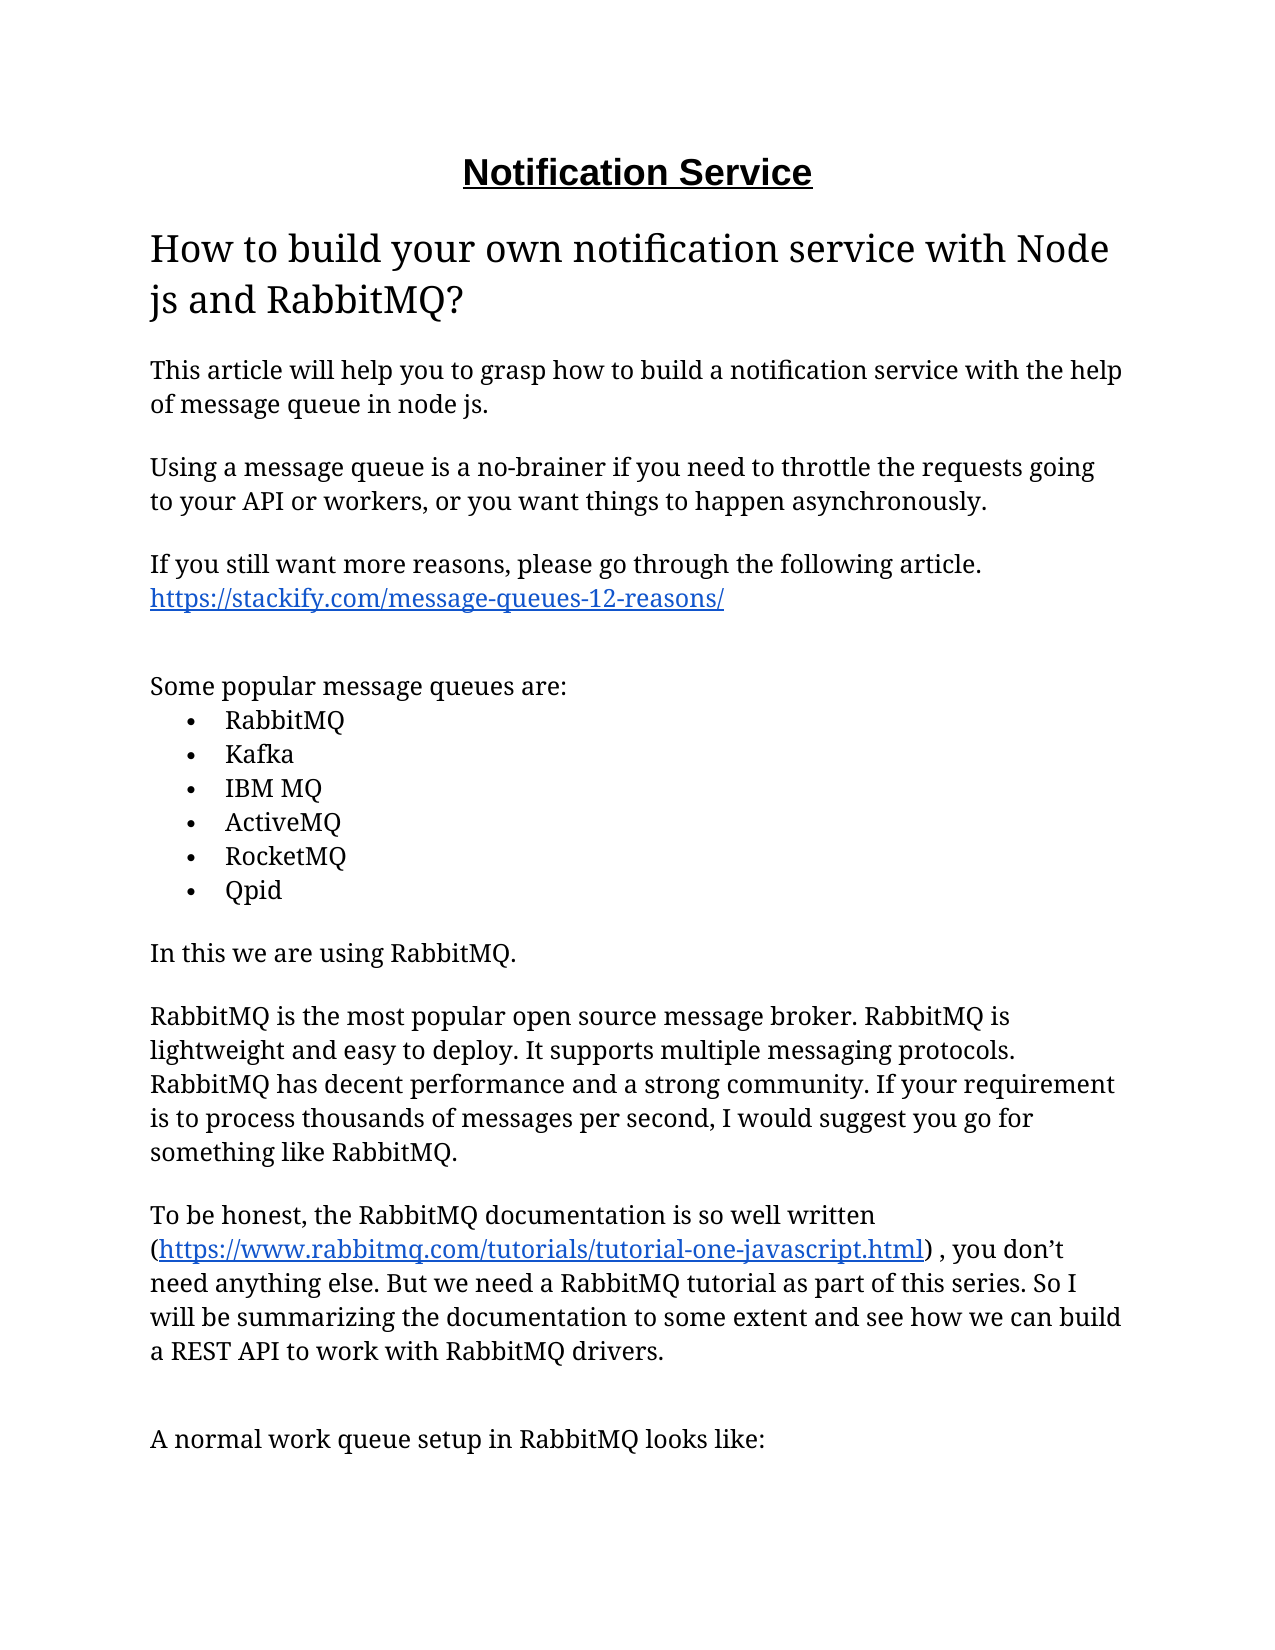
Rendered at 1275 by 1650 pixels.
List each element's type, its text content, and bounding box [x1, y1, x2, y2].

text How to build your own notification service with Node js and RabbitMQ? [150, 222, 1125, 324]
text In this we are using RabbitMQ. [150, 936, 1125, 969]
list Kafka [187, 736, 1125, 771]
text To be honest, the RabbitMQ documentation is so well written (https://www.rabbitmq.com/tutorials/tutorial-one-javascript.html) , you don’t need anything else. But we need a RabbitMQ tutorial as part of this series. So I will be summarizing the documentation to some extent and see how we can build a REST API to work with RabbitMQ drivers. [150, 1197, 1125, 1368]
list ActiveMQ [187, 804, 1125, 839]
text If you still want more reasons, please go through the following article. [150, 546, 1125, 581]
text RabbitMQ is the most popular open source message broker. RabbitMQ is lightweight and easy to deploy. It supports multiple messaging protocols. RabbitMQ has decent performance and a strong community. If your requirement is to process thousands of messages per second, I would suggest you go for something like RabbitMQ. [150, 998, 1125, 1169]
text Notification Service [150, 150, 1125, 193]
text https://stackify.com/message-queues-12-reasons/ [150, 581, 1125, 614]
list RocketMQ [187, 839, 1125, 873]
text Using a message queue is a no-brainer if you need to throttle the requests going to your API or workers, or you want things to happen asynchronously. [150, 449, 1125, 518]
text This article will help you to grasp how to build a notification service with the help of message queue in node js. [150, 353, 1125, 421]
list RabbitMQ [187, 702, 1125, 736]
list Qpid [187, 873, 1125, 907]
text Some popular message queues are: [150, 668, 1125, 702]
text A normal work queue setup in RabbitMQ looks like: [150, 1421, 1125, 1456]
list IBM MQ [187, 771, 1125, 804]
